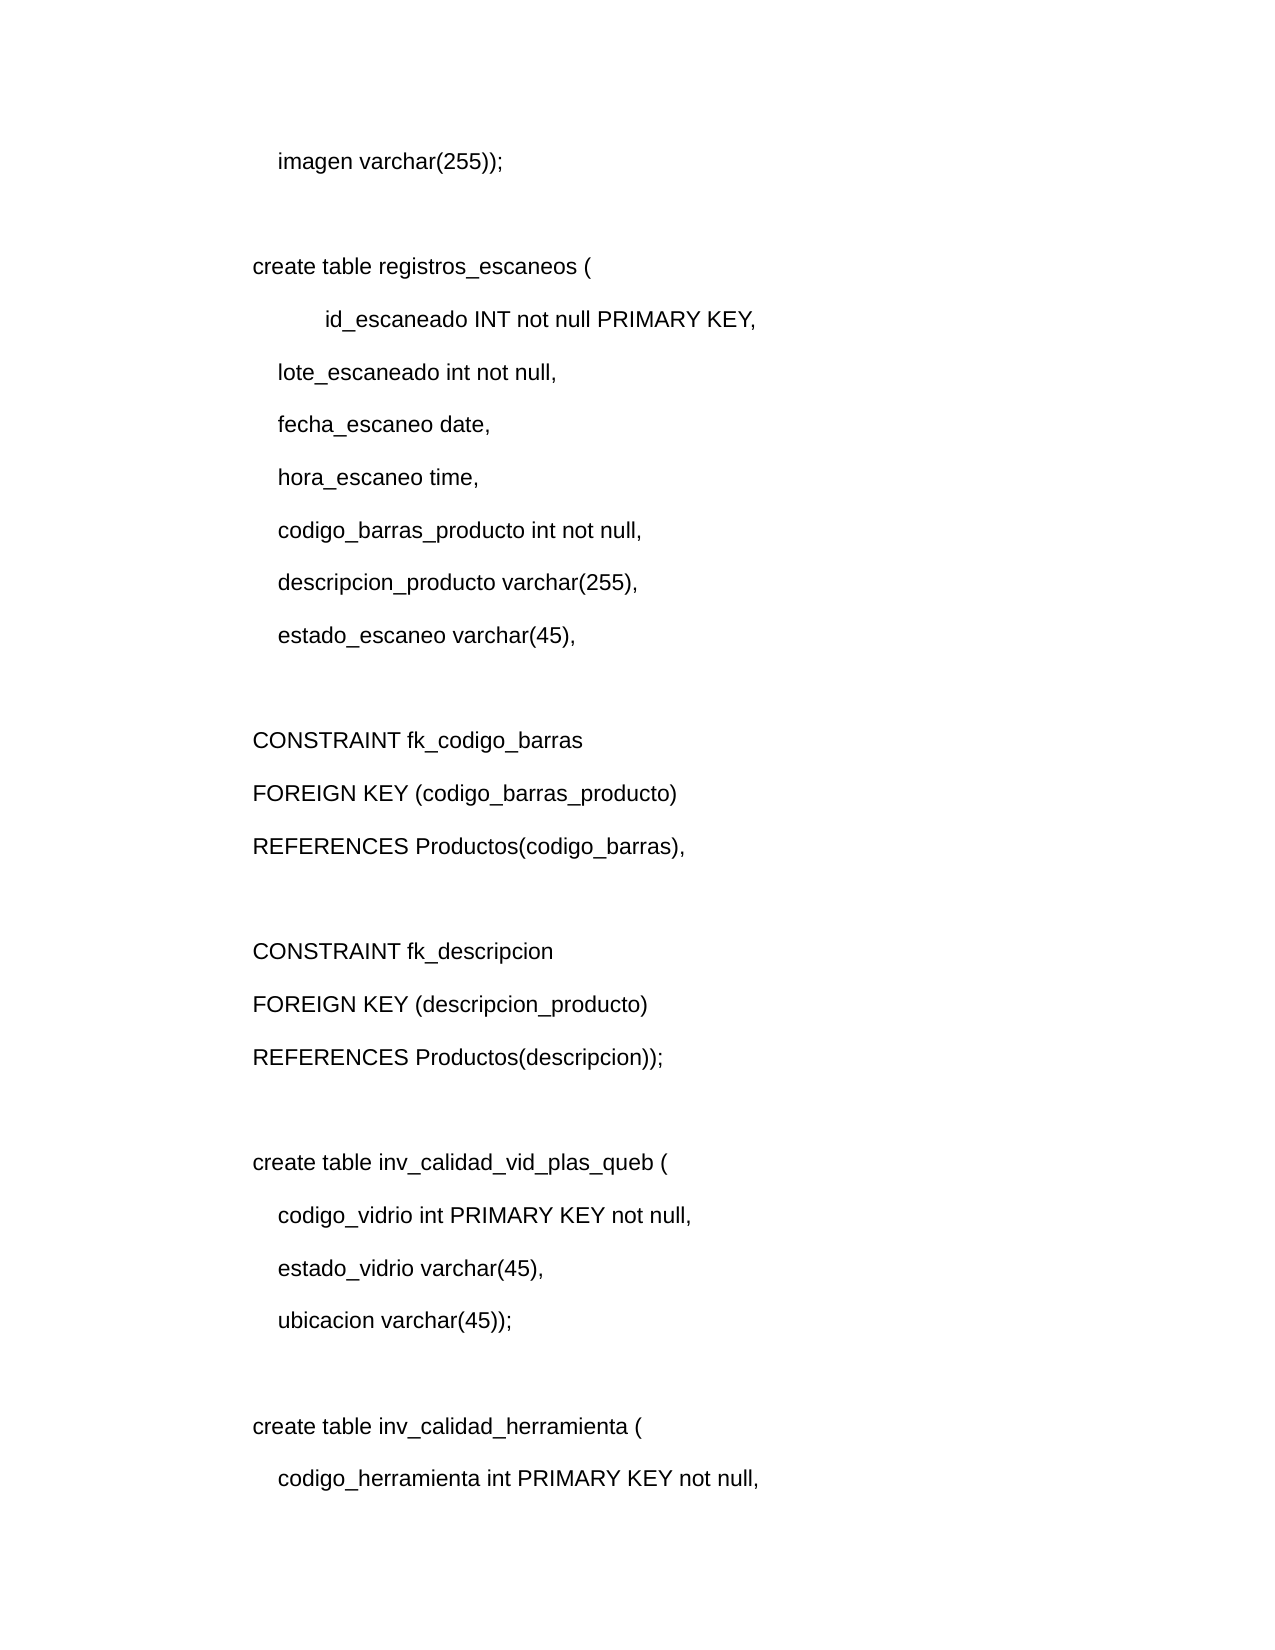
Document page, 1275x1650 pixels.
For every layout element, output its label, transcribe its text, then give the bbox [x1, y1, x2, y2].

list lote_escaneado int not null, [252, 358, 1098, 385]
list REFERENCES Productos(codigo_barras), [252, 833, 1098, 859]
list id_escaneado INT not null PRIMARY KEY, [252, 306, 1098, 332]
list hora_escaneo time, [252, 464, 1098, 490]
list fecha_escaneo date, [252, 411, 1098, 437]
list create table inv_calidad_vid_plas_queb ( [252, 1149, 1098, 1175]
list codigo_herramienta int PRIMARY KEY not null, [252, 1465, 1098, 1492]
list REFERENCES Productos(descripcion)); [252, 1044, 1098, 1070]
list CONSTRAINT fk_codigo_barras [252, 727, 1098, 754]
list codigo_barras_producto int not null, [252, 517, 1098, 543]
list descripcion_producto varchar(255), [252, 569, 1098, 596]
list FOREIGN KEY (descripcion_producto) [252, 991, 1098, 1017]
list estado_vidrio varchar(45), [252, 1254, 1098, 1281]
list create table registros_escaneos ( [252, 253, 1098, 279]
list FOREIGN KEY (codigo_barras_producto) [252, 780, 1098, 806]
list codigo_vidrio int PRIMARY KEY not null, [252, 1202, 1098, 1228]
list CONSTRAINT fk_descripcion [252, 938, 1098, 964]
list create table inv_calidad_herramienta ( [252, 1413, 1098, 1439]
list imagen varchar(255)); [252, 148, 1098, 174]
list estado_escaneo varchar(45), [252, 622, 1098, 648]
list ubicacion varchar(45)); [252, 1307, 1098, 1333]
